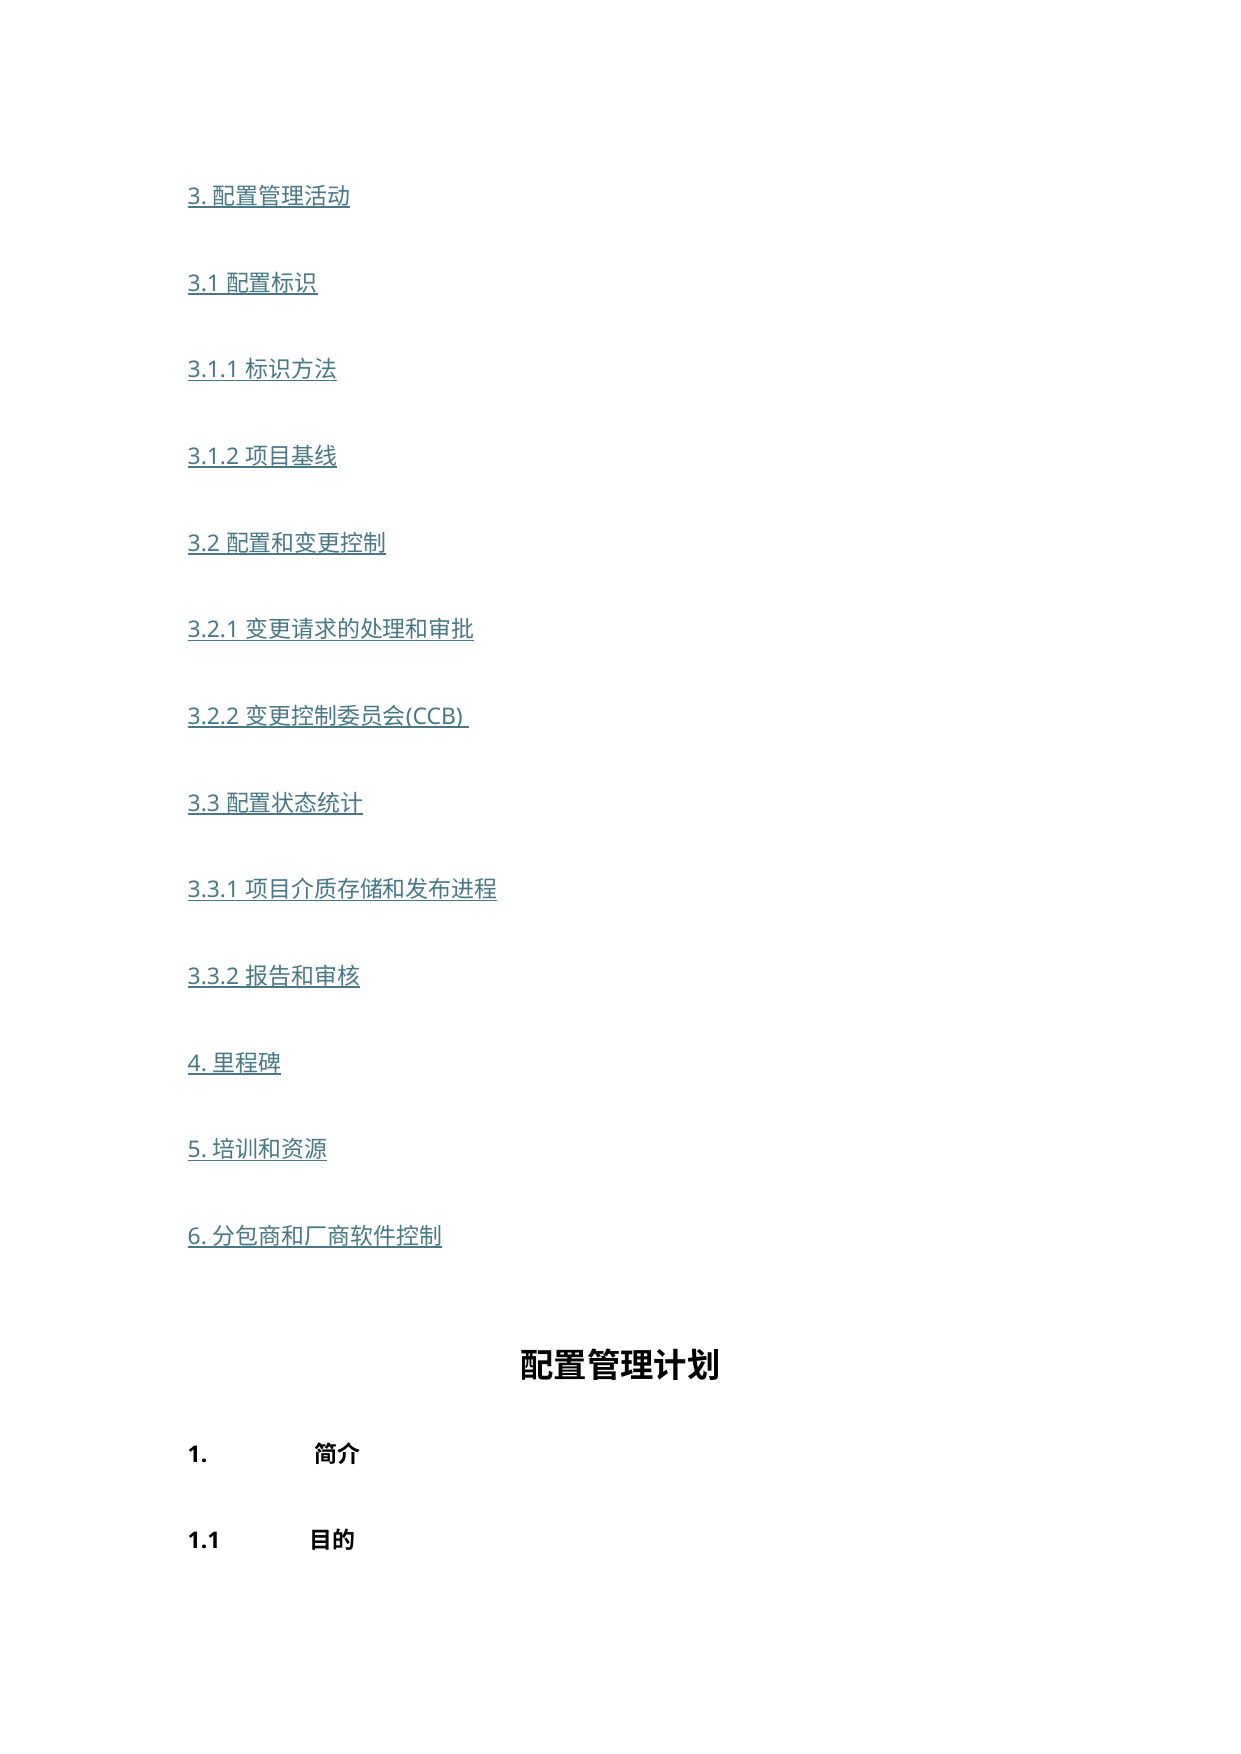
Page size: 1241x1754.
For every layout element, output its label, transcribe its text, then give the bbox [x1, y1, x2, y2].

text 3. 配置管理活动 [187, 162, 1053, 227]
text 4. 里程碑 [187, 1029, 1053, 1094]
text 3.1 配置标识 [187, 249, 1053, 314]
text 6. 分包商和厂商软件控制 [187, 1202, 1053, 1267]
text 5. 培训和资源 [187, 1115, 1053, 1180]
text 1.1 目的 确保配置项的一致性：通过严格的管理流程，确保平台所有配置项的版本、状态及依赖关系准确无误，避免配置冲突和错误。 [187, 1506, 1053, 1571]
text 3.3.1 项目介质存储和发布进程 [187, 855, 1053, 920]
text 1. 简介 [187, 1420, 1053, 1485]
text 3.3.2 报告和审核 [187, 942, 1053, 1007]
text 3.2.2 变更控制委员会(CCB) [187, 682, 1053, 747]
text 3.1.2 项目基线 [187, 422, 1053, 487]
text 配置管理计划 [187, 1289, 1053, 1396]
text 3.3 配置状态统计 [187, 769, 1053, 834]
text 3.2 配置和变更控制 [187, 509, 1053, 574]
text 3.2.1 变更请求的处理和审批 [187, 595, 1053, 660]
text 3.1.1 标识方法 [187, 335, 1053, 400]
